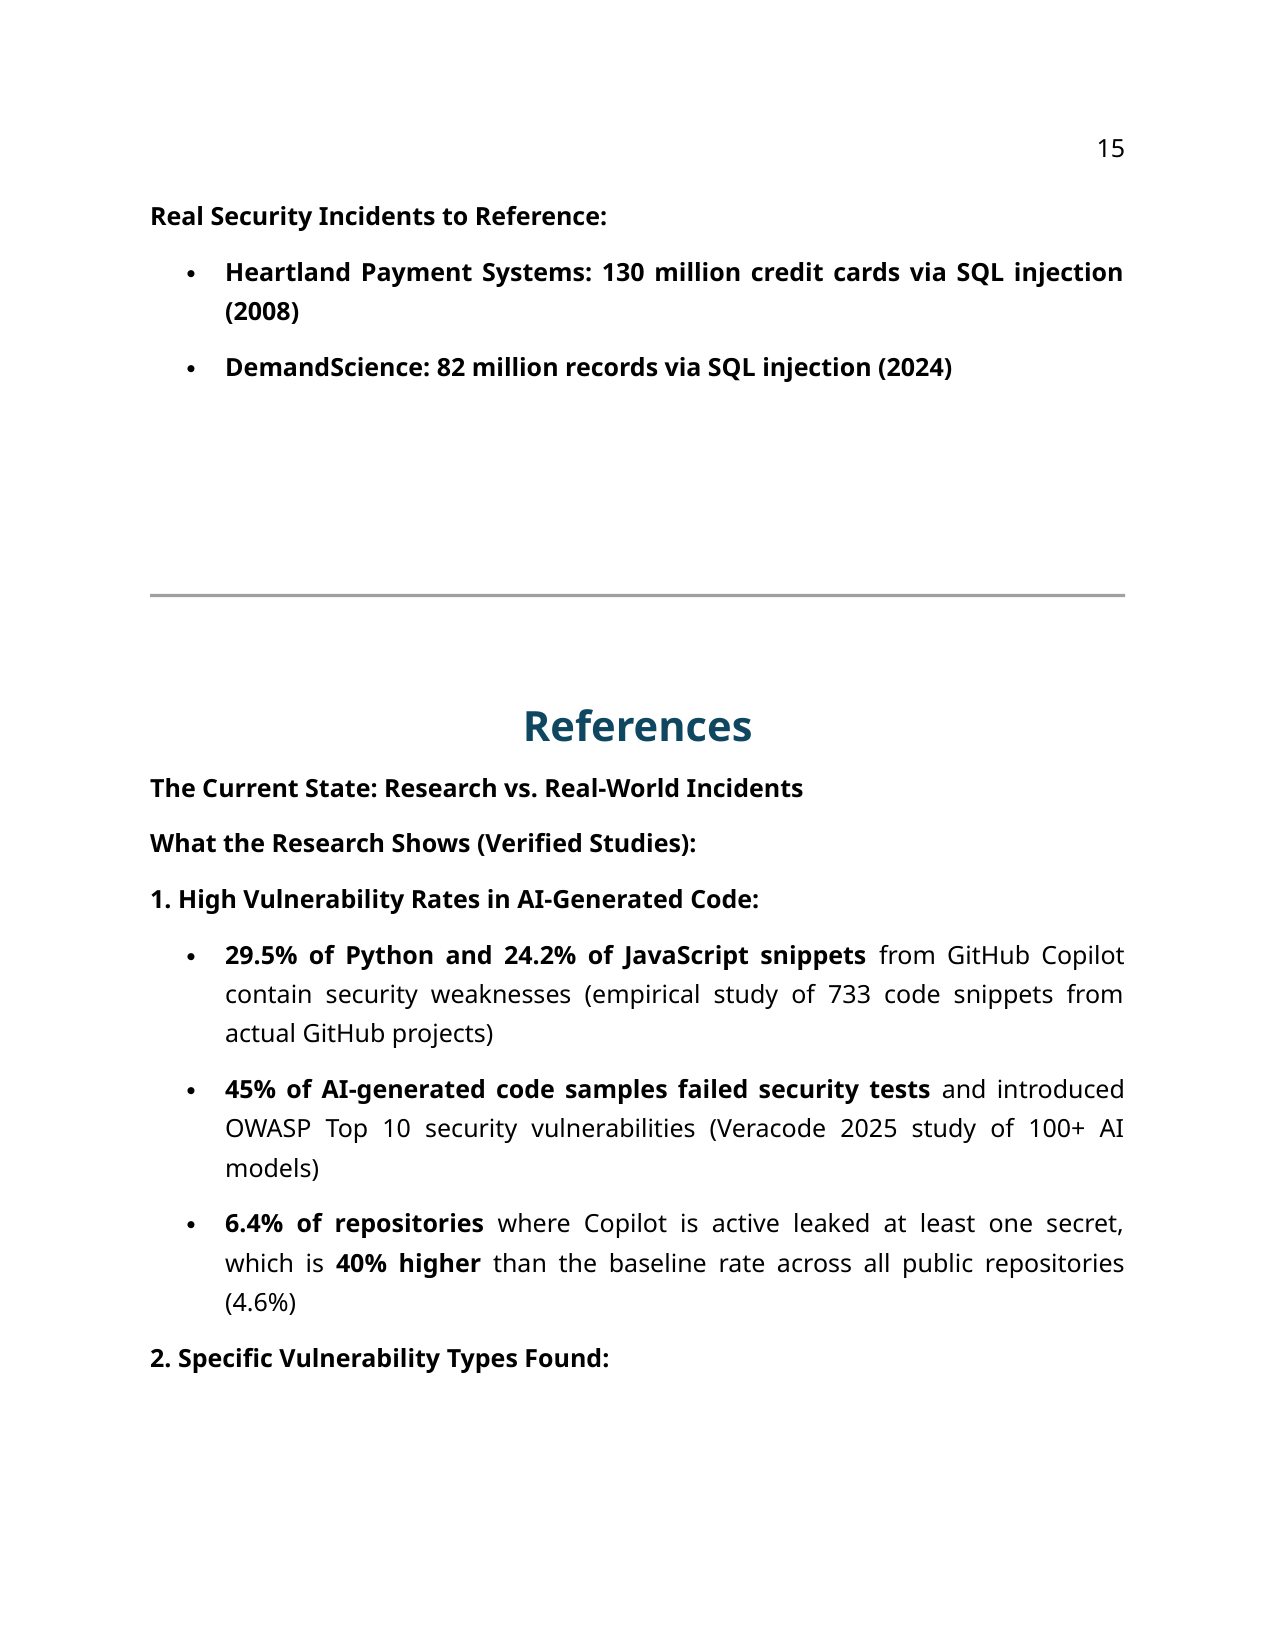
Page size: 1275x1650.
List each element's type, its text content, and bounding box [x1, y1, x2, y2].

list DemandScience: 82 million records via SQL injection (2024) [187, 350, 1125, 384]
text The Current State: Research vs. Real-World Incidents [150, 770, 1125, 804]
list 6.4% of repositories where Copilot is active leaked at least one secret, which is 40% higher than the baseline rate across all public repositories (4.6%) [187, 1206, 1125, 1318]
list 29.5% of Python and 24.2% of JavaScript snippets from GitHub Copilot contain security weaknesses (empirical study of 733 code snippets from actual GitHub projects) [187, 938, 1125, 1050]
text Real Security Incidents to Reference: [150, 199, 1125, 233]
list 45% of AI-generated code samples failed security tests and introduced OWASP Top 10 security vulnerabilities (Veracode 2025 study of 100+ AI models) [187, 1072, 1125, 1184]
subtitle References [150, 697, 1125, 753]
text 1. High Vulnerability Rates in AI-Generated Code: [150, 882, 1125, 916]
text 2. Specific Vulnerability Types Found: [150, 1340, 1125, 1374]
list Heartland Payment Systems: 130 million credit cards via SQL injection (2008) [187, 255, 1125, 328]
text What the Research Shows (Verified Studies): [150, 826, 1125, 860]
